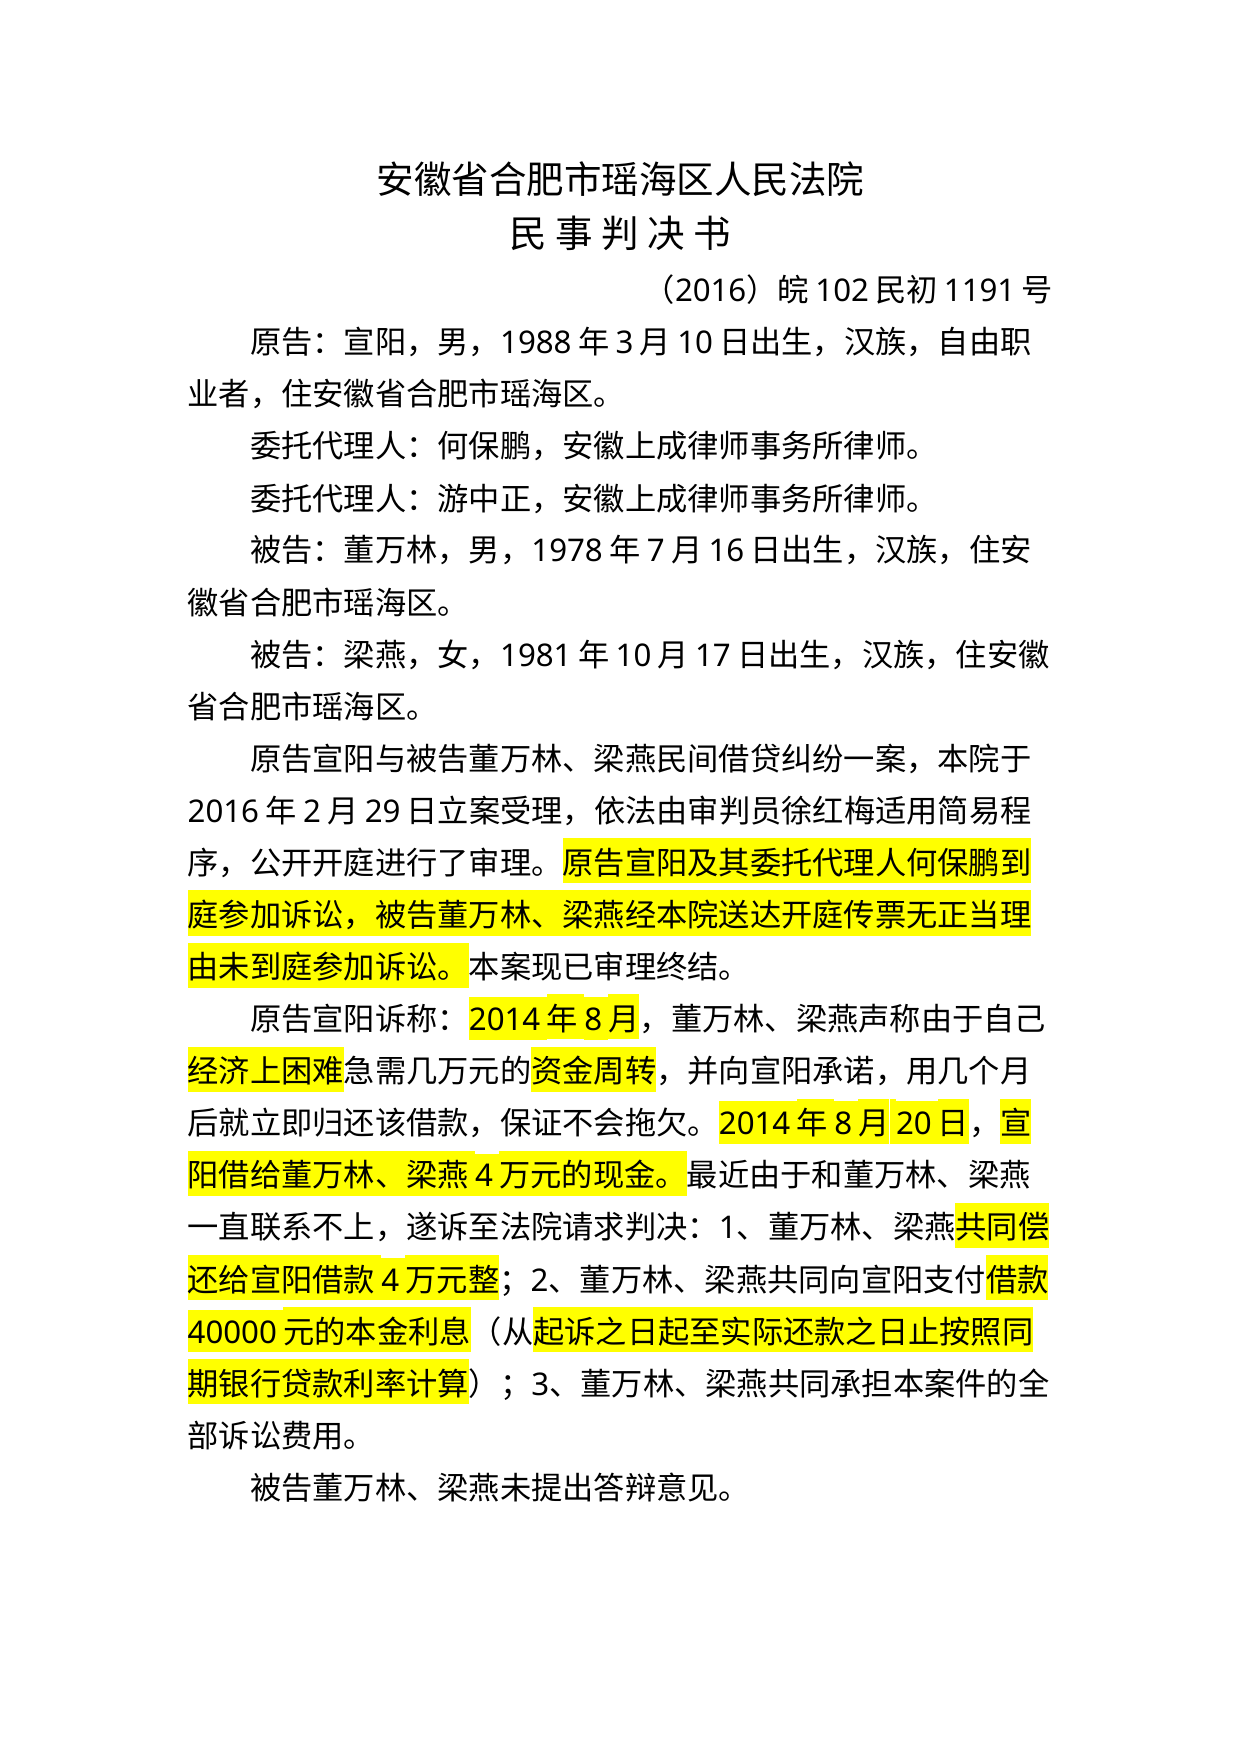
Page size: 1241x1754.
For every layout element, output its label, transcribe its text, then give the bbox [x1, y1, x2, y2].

text 被告：梁燕，女，1981年10月17日出生，汉族，住安徽省合肥市瑶海区。 [187, 623, 1053, 727]
text 委托代理人：何保鹏，安徽上成律师事务所律师。 [187, 415, 1053, 467]
text （2016）皖102民初1191号 [187, 258, 1053, 311]
text 被告：董万林，男，1978年7月16日出生，汉族，住安徽省合肥市瑶海区。 [187, 519, 1053, 623]
text 原告宣阳与被告董万林、梁燕民间借贷纠纷一案，本院于2016年2月29日立案受理，依法由审判员徐红梅适用简易程序，公开开庭进行了审理。原告宣阳及其委托代理人何保鹏到庭参加诉讼，被告董万林、梁燕经本院送达开庭传票无正当理由未到庭参加诉讼。本案现已审理终结。 [187, 727, 1053, 988]
text 被告董万林、梁燕未提出答辩意见。 [187, 1456, 1053, 1508]
text 委托代理人：游中正，安徽上成律师事务所律师。 [187, 467, 1053, 519]
text 安徽省合肥市瑶海区人民法院 [187, 150, 1053, 204]
text 原告宣阳诉称：2014年8月，董万林、梁燕声称由于自己经济上困难急需几万元的资金周转，并向宣阳承诺，用几个月后就立即归还该借款，保证不会拖欠。2014年8月20日，宣阳借给董万林、梁燕4万元的现金。最近由于和董万林、梁燕一直联系不上，遂诉至法院请求判决：1、董万林、梁燕共同偿还给宣阳借款4万元整；2、董万林、梁燕共同向宣阳支付借款40000元的本金利息（从起诉之日起至实际还款之日止按照同期银行贷款利率计算）；3、董万林、梁燕共同承担本案件的全部诉讼费用。 [187, 988, 1053, 1456]
text 原告：宣阳，男，1988年3月10日出生，汉族，自由职业者，住安徽省合肥市瑶海区。 [187, 311, 1053, 415]
text 民 事 判 决 书 [187, 204, 1053, 258]
